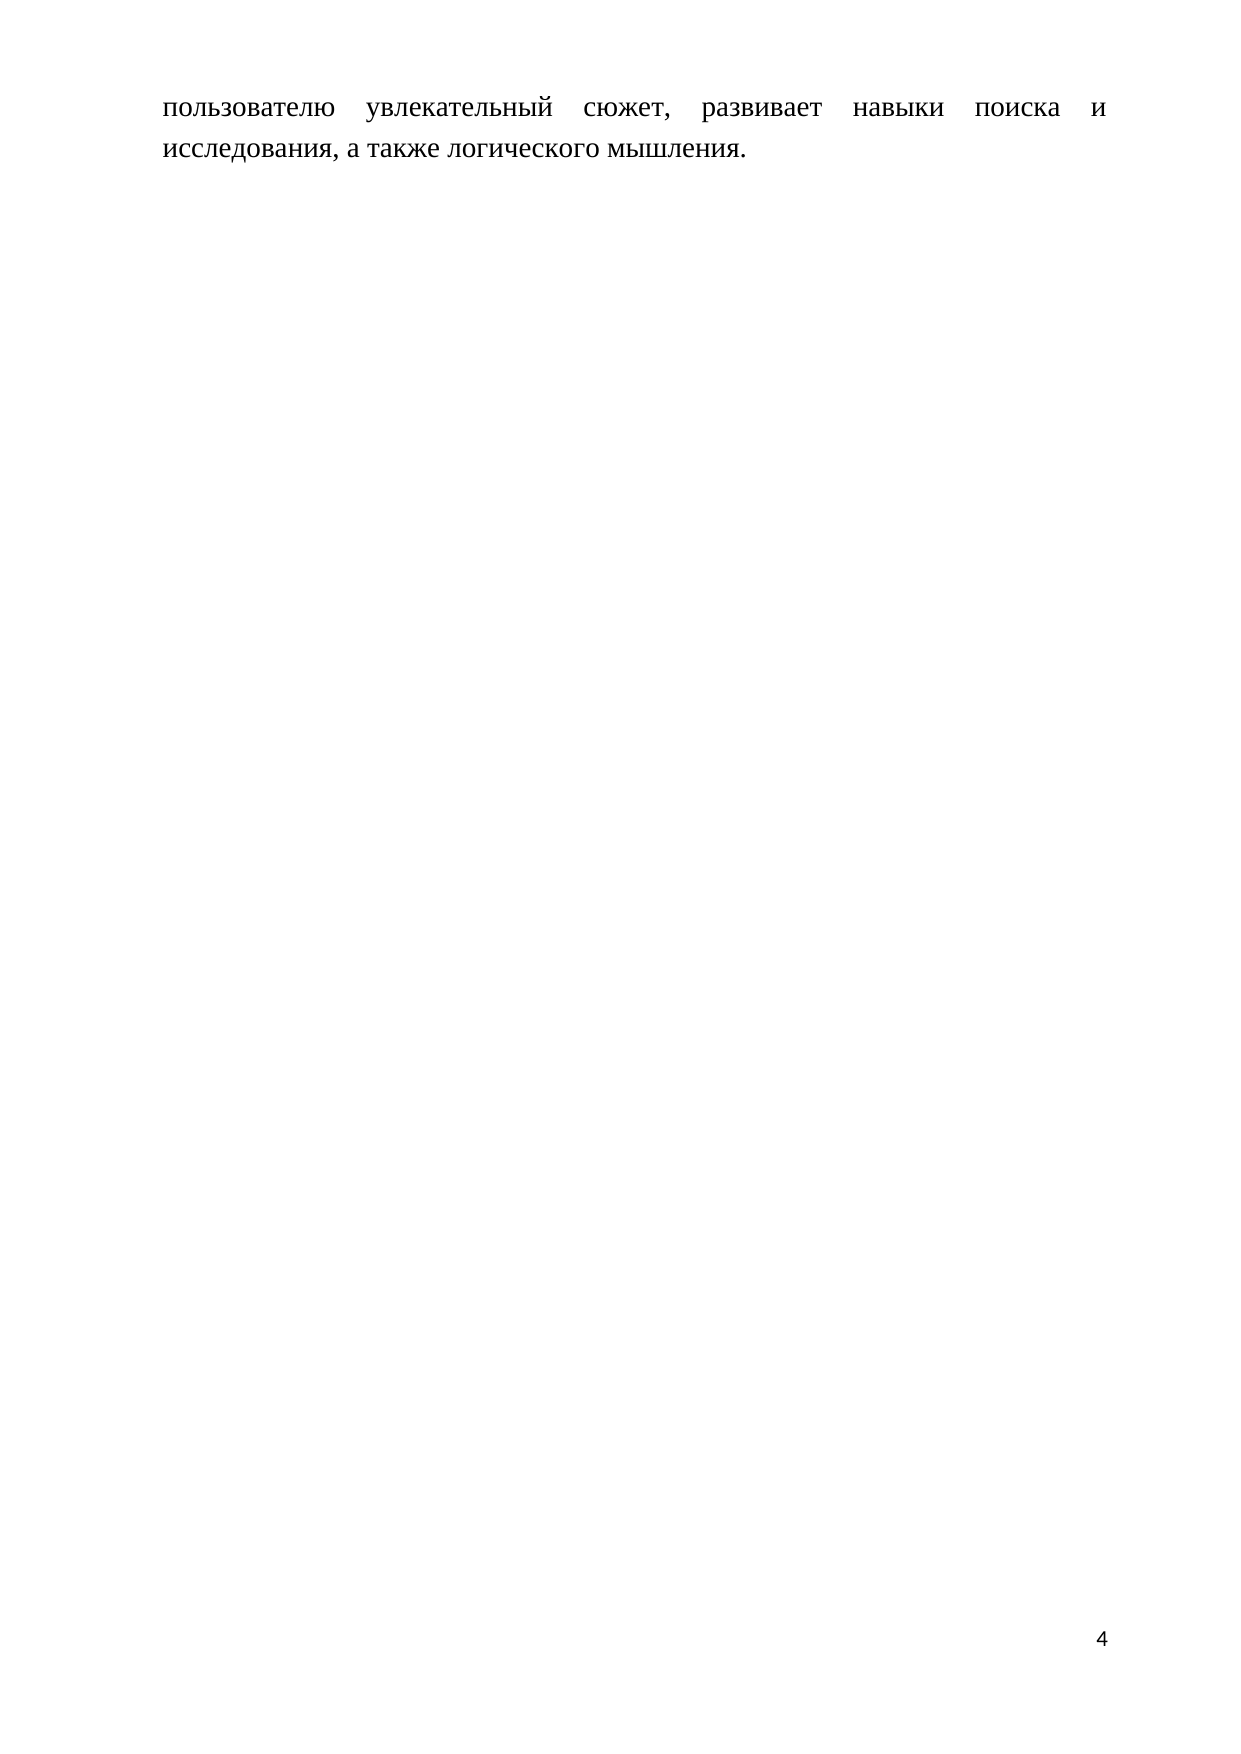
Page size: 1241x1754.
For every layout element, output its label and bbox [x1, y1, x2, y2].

list [162, 89, 1107, 164]
